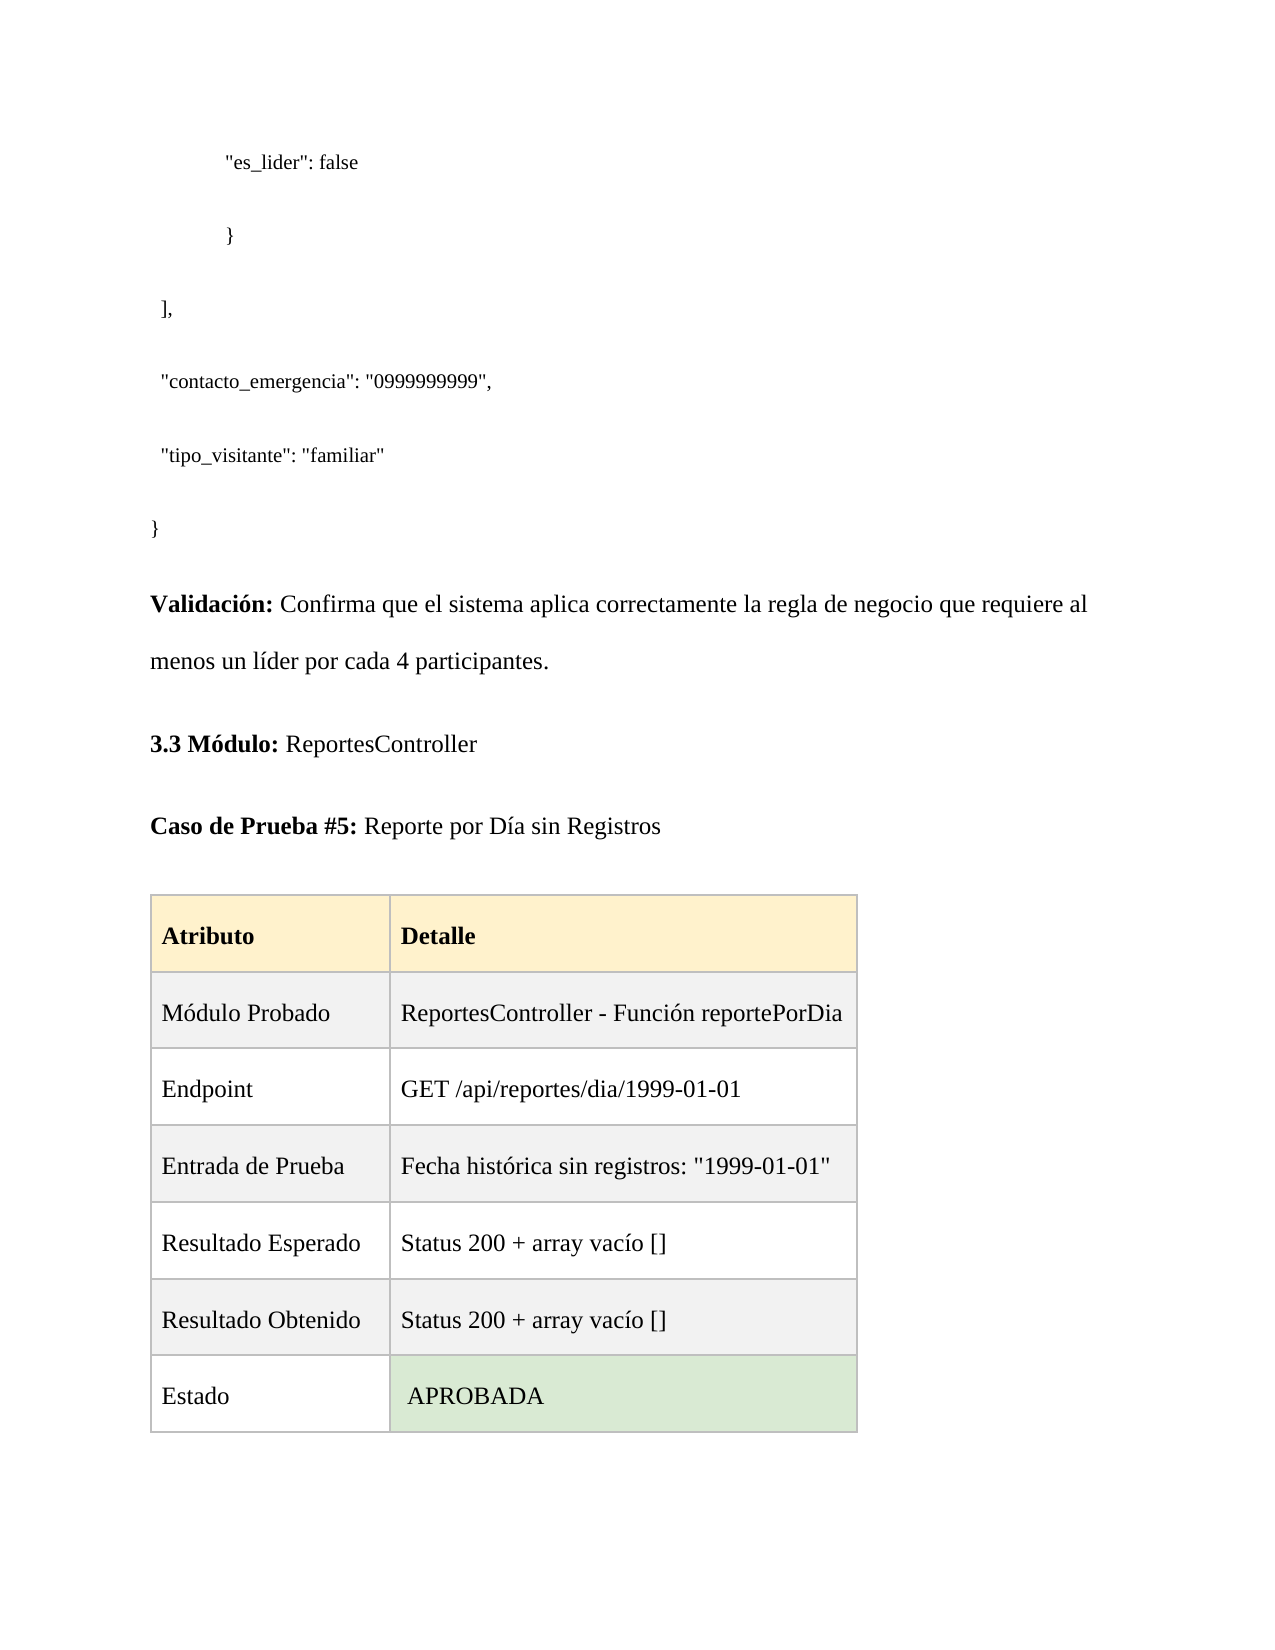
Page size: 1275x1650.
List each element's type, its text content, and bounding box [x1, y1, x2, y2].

table_cell Fecha histórica sin registros: "1999-01-01" [391, 1126, 856, 1201]
table_cell APROBADA [391, 1356, 856, 1431]
table_cell ReportesController - Función reportePorDia [391, 973, 856, 1047]
table_cell Status 200 + array vacío [] [391, 1280, 856, 1354]
text Caso de Prueba #5: Reporte por Día sin Registros [150, 811, 1125, 840]
text ], [150, 296, 1125, 320]
text Validación: Confirma que el sistema aplica correctamente la regla de negocio que requiere al menos un líder por cada 4 participantes. [150, 589, 1125, 675]
table_cell Endpoint [152, 1049, 389, 1124]
table_cell Entrada de Prueba [152, 1126, 389, 1201]
table_header Atributo [152, 896, 389, 971]
table_cell Módulo Probado [152, 973, 389, 1047]
table_cell Resultado Esperado [152, 1203, 389, 1278]
text } [150, 516, 1125, 540]
table_cell GET /api/reportes/dia/1999-01-01 [391, 1049, 856, 1124]
table_cell Estado [152, 1356, 389, 1431]
text "es_lider": false [150, 150, 1125, 174]
text } [150, 223, 1125, 247]
text 3.3 Módulo: ReportesController [150, 729, 1125, 757]
table_header Detalle [391, 896, 856, 971]
text "tipo_visitante": "familiar" [150, 442, 1125, 467]
text "contacto_emergencia": "0999999999", [150, 369, 1125, 393]
table_cell Status 200 + array vacío [] [391, 1203, 856, 1278]
table_cell Resultado Obtenido [152, 1280, 389, 1354]
